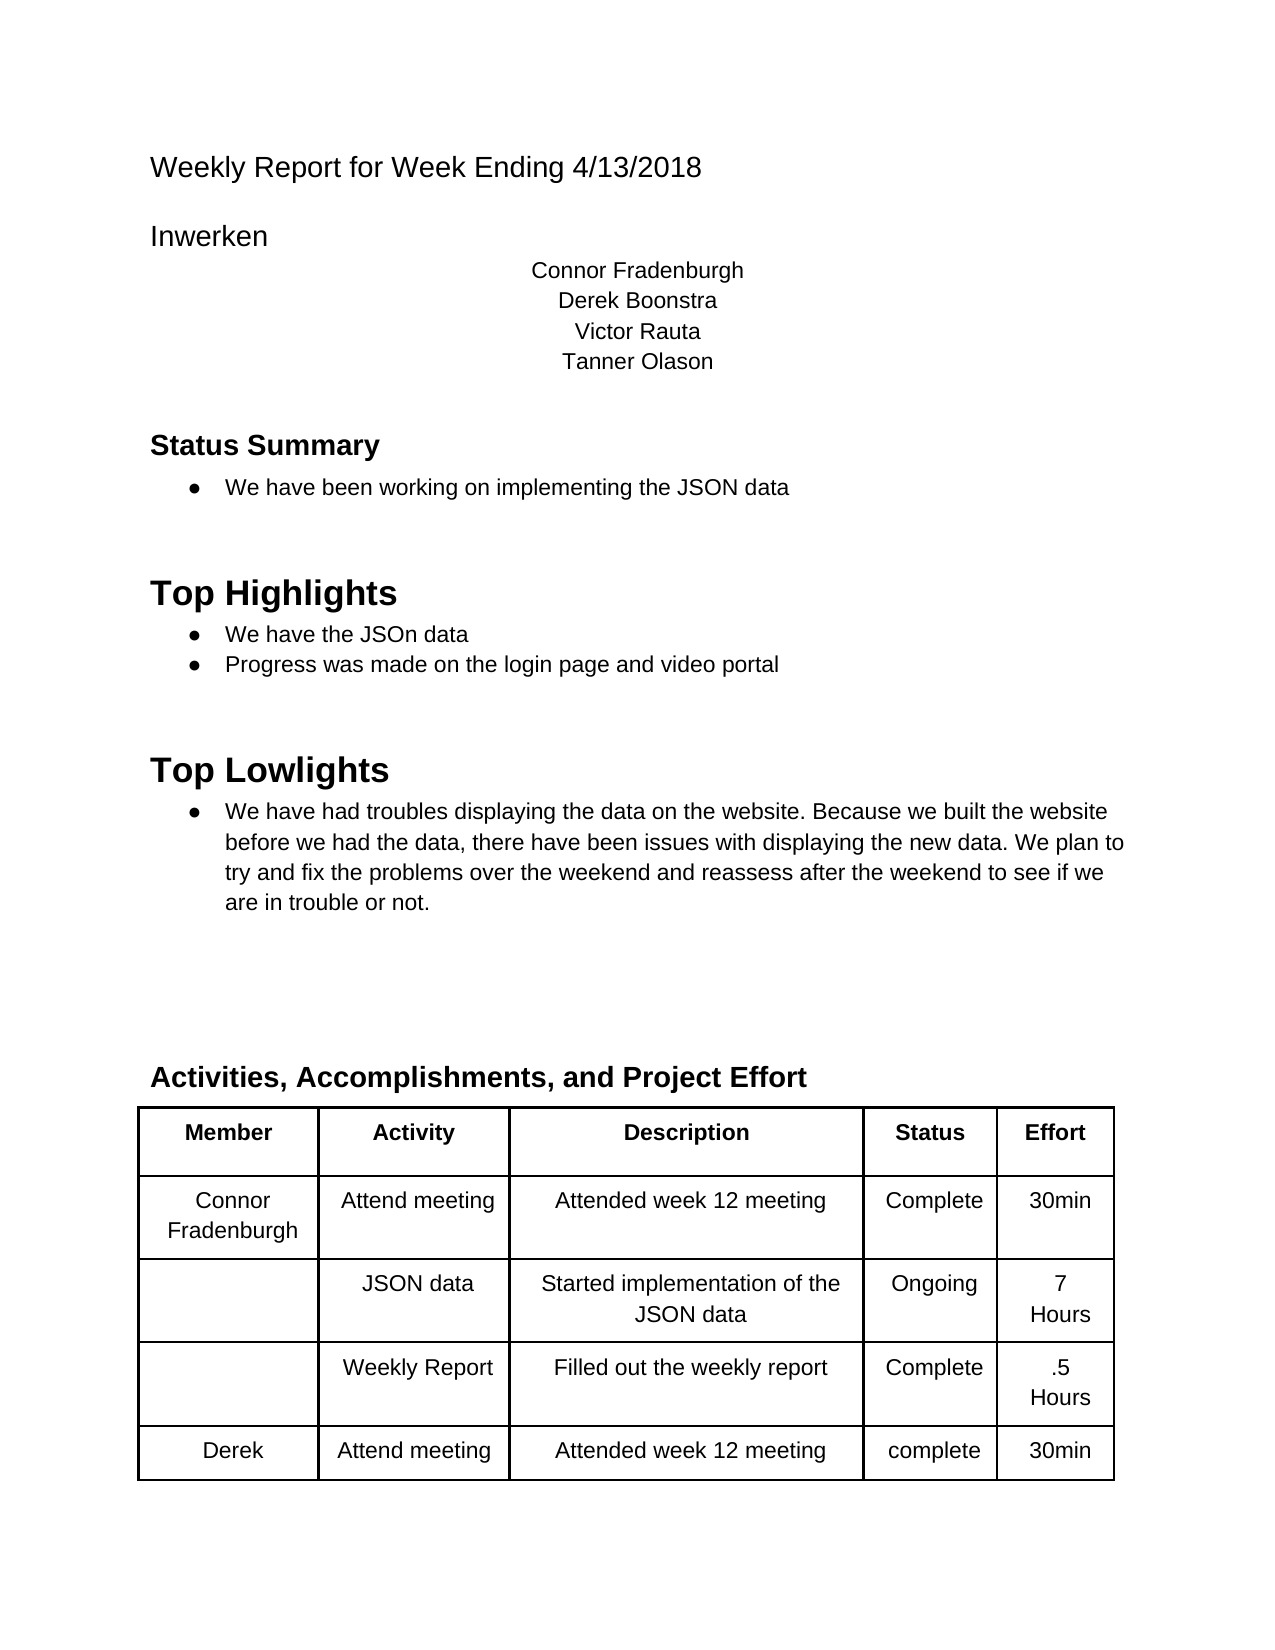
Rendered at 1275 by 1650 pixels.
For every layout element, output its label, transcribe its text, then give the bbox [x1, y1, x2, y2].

table_cell 7 Hours [998, 1260, 1113, 1341]
table_header Effort [998, 1109, 1113, 1174]
table_cell .5 Hours [998, 1343, 1113, 1424]
table_cell 30min [998, 1177, 1113, 1258]
subtitle Status Summary [150, 428, 1125, 462]
table_cell Started implementation of the JSON data [511, 1260, 862, 1341]
table_header Description [511, 1109, 862, 1174]
table_cell Weekly Report [320, 1343, 508, 1424]
subtitle Activities, Accomplishments, and Project Effort [150, 1060, 1125, 1093]
text Victor Rauta [150, 318, 1125, 344]
table_cell Derek Boonstra [140, 1427, 317, 1479]
table_cell Complete [865, 1177, 996, 1258]
list We have the JSOn data [187, 621, 1125, 647]
table_cell Connor Fradenburgh [140, 1177, 317, 1258]
table_cell Ongoing [865, 1260, 996, 1341]
table_header Member [140, 1109, 317, 1174]
table_cell complete [865, 1427, 996, 1479]
table_cell [140, 1343, 317, 1424]
table_cell 30min [998, 1427, 1113, 1479]
table_cell Attend meeting [320, 1427, 508, 1479]
table_cell Attended week 12 meeting [511, 1177, 862, 1258]
subtitle Top Lowlights [150, 749, 1125, 790]
list Progress was made on the login page and video portal [187, 651, 1125, 678]
table_cell Attend meeting [320, 1177, 508, 1258]
text Derek Boonstra [150, 287, 1125, 314]
text Weekly Report for Week Ending 4/13/2018 [150, 150, 1125, 183]
table_header Activity [320, 1109, 508, 1174]
table_cell Complete [865, 1343, 996, 1424]
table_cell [511, 1427, 862, 1479]
text Connor Fradenburgh [150, 257, 1125, 284]
text Tanner Olason [150, 348, 1125, 374]
text Inwerken [150, 219, 1125, 252]
list We have had troubles displaying the data on the website. Because we built the website before we had the data, there have been issues with displaying the new data. We plan to try and fix the problems over the weekend and reassess after the weekend to see if we are in trouble or not. [187, 798, 1125, 915]
table_cell [140, 1260, 317, 1341]
list We have been working on implementing the JSON data [187, 474, 1125, 501]
table_cell JSON data [320, 1260, 508, 1341]
table_header Status [865, 1109, 996, 1174]
subtitle Top Highlights [150, 572, 1125, 613]
table_cell Filled out the weekly report [511, 1343, 862, 1424]
